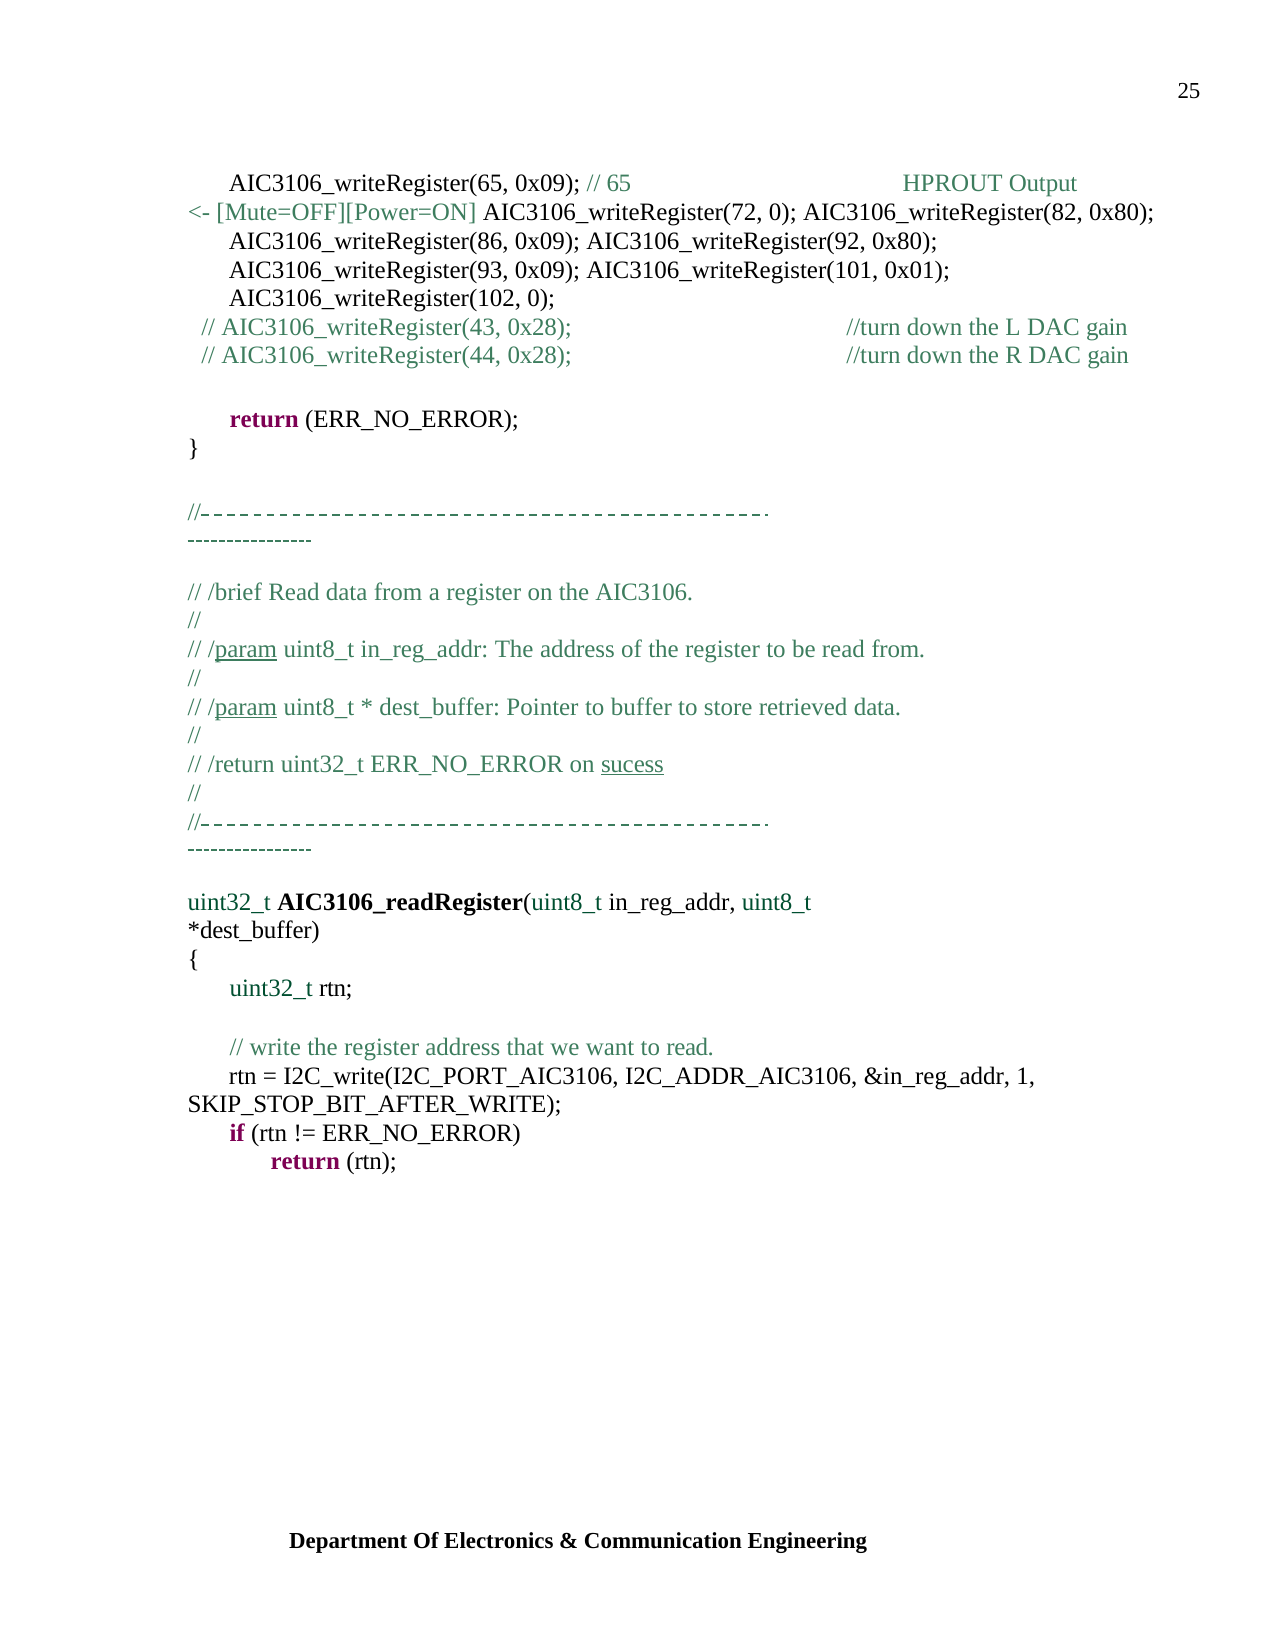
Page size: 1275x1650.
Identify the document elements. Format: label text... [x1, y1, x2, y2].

text { [187, 944, 1200, 973]
text // [187, 807, 1200, 836]
text uint32_t rtn; [229, 973, 1200, 1002]
text // /param uint8_t * dest_buffer: Pointer to buffer to store retrieved data. [187, 692, 1200, 721]
text // [187, 778, 1200, 807]
text // /param uint8_t in_reg_addr: The address of the register to be read from. [187, 635, 1200, 663]
text // [187, 721, 1200, 749]
text } [187, 433, 1200, 462]
text return (rtn); [270, 1147, 1200, 1175]
text AIC3106_writeRegister(65, 0x09); // 65 HPROUT Output [229, 169, 1200, 197]
text rtn = I2C_write(I2C_PORT_AIC3106, I2C_ADDR_AIC3106, &in_reg_addr, 1, SKIP_STOP_BIT_AFTER_WRITE); [187, 1061, 1200, 1118]
text uint32_t AIC3106_readRegister(uint8_t in_reg_addr, uint8_t [187, 887, 1200, 916]
text if (rtn != ERR_NO_ERROR) [229, 1118, 1200, 1147]
text // /return uint32_t ERR_NO_ERROR on sucess [187, 749, 1200, 778]
text // /brief Read data from a register on the AIC3106. [187, 577, 1200, 606]
text // [187, 663, 1200, 692]
text return (ERR_NO_ERROR); [229, 404, 1200, 433]
text <- [Mute=OFF][Power=ON] AIC3106_writeRegister(72, 0); AIC3106_writeRegister(82, 0x80); AIC3106_writeRegister(86, 0x09); AIC3106_writeRegister(92, 0x80); AIC3106_writeRegister(93, 0x09); AIC3106_writeRegister(101, 0x01); AIC3106_writeRegister(102, 0); [188, 197, 1200, 312]
text // [187, 606, 1200, 634]
text // AIC3106_writeRegister(43, 0x28); //turn down the L DAC gain [201, 312, 1200, 341]
text *dest_buffer) [187, 916, 1200, 944]
text // write the register address that we want to read. [229, 1032, 1200, 1061]
text // AIC3106_writeRegister(44, 0x28); //turn down the R DAC gain [201, 341, 1200, 370]
text // [187, 497, 1200, 526]
